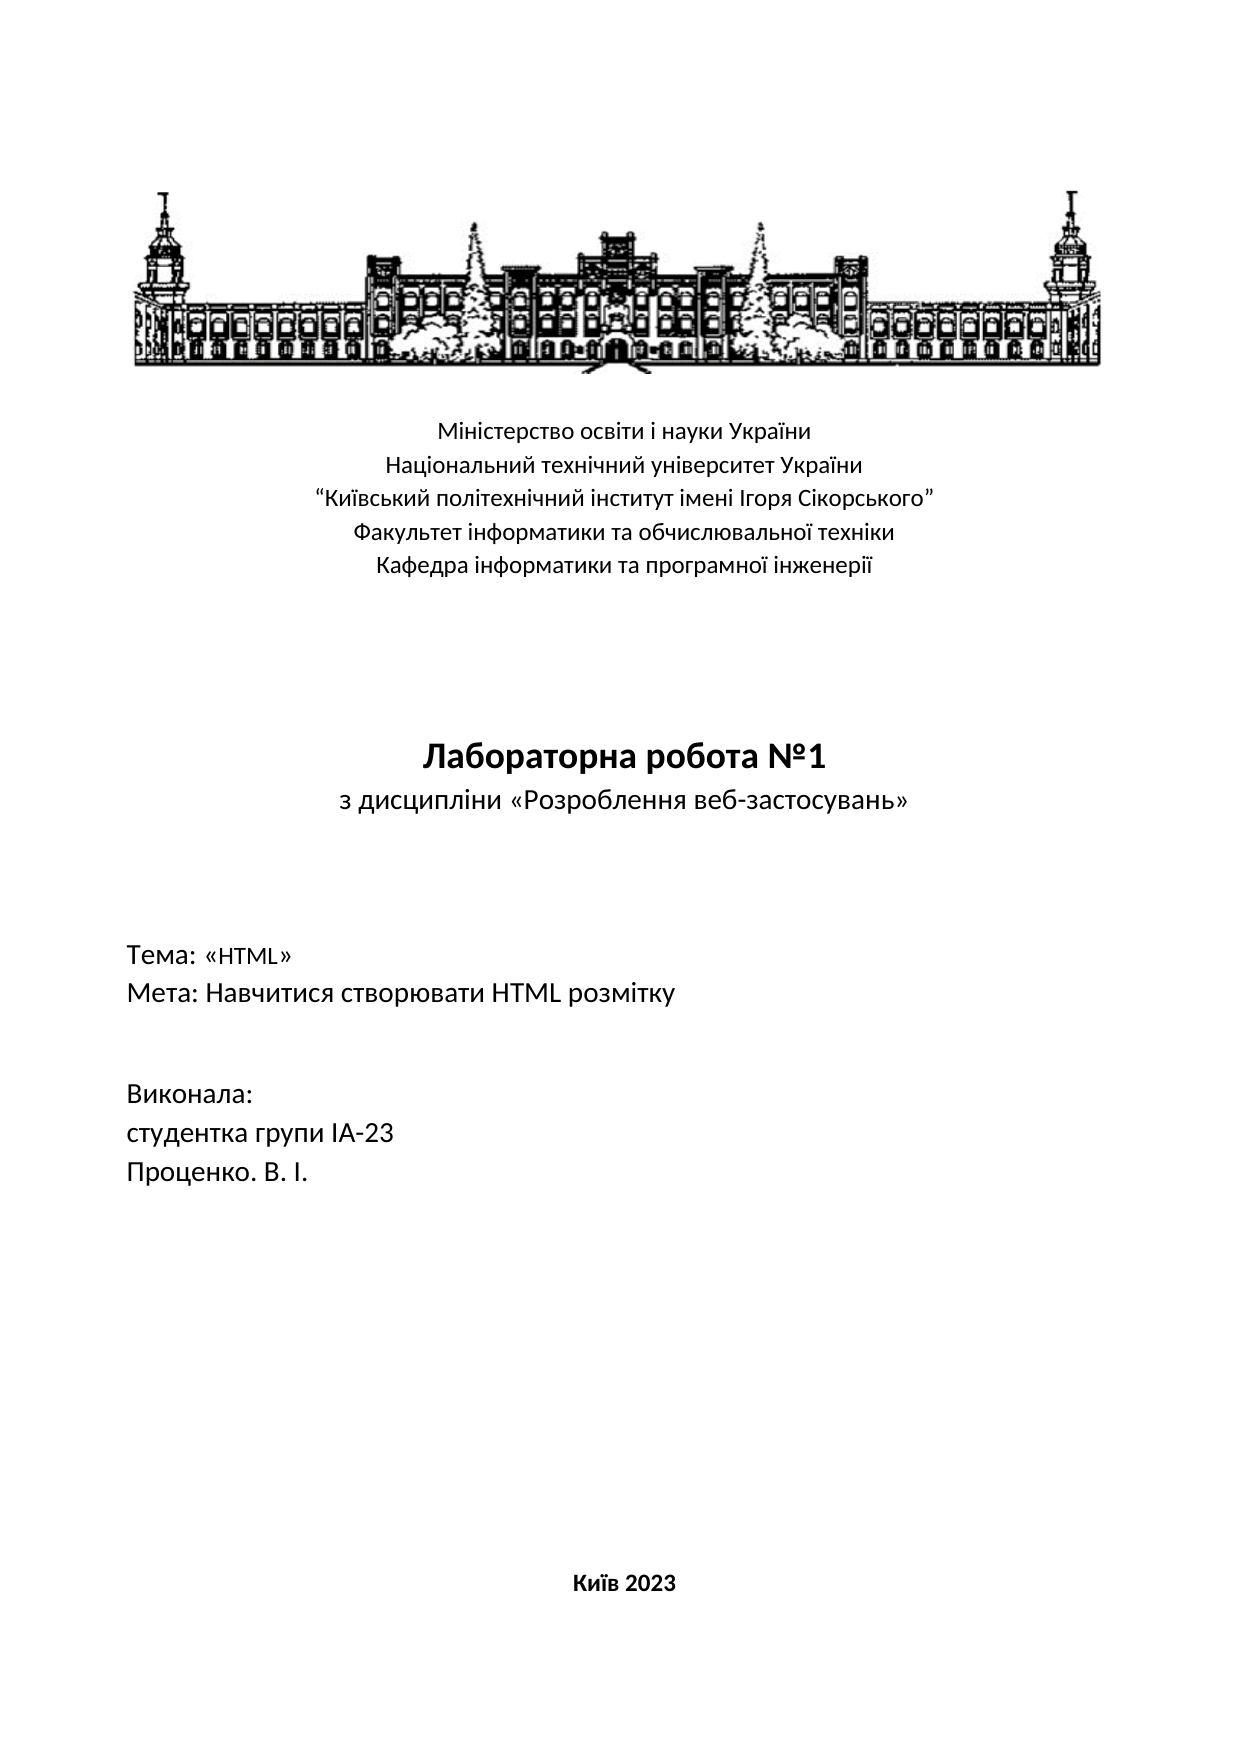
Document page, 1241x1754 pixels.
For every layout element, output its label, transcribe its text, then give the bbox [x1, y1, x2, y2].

text Виконала: [97, 1075, 1152, 1111]
text Кафедра інформатики та програмної інженерії [97, 549, 1152, 580]
picture [107, 143, 1123, 382]
text студентка групи ІА-23 [97, 1114, 1152, 1149]
text з дисципліни «Розроблення веб-застосувань» [97, 781, 1152, 817]
text Проценко. В. І. [97, 1153, 1152, 1188]
text Факультет інформатики та обчислювальної техніки [97, 516, 1152, 546]
text Тема: «HTML» [97, 936, 1152, 972]
text “Київський політехнічний інститут імені Ігоря Сікорського” [97, 482, 1152, 513]
text Лабораторна робота №1 [97, 732, 1152, 778]
text Національний технічний університет України [97, 449, 1152, 479]
text Mіністерство освіти і науки України [97, 415, 1152, 446]
text Мета: Навчитися створювати HTML розмітку [97, 974, 1152, 1010]
text Київ 2023 [97, 1567, 1152, 1598]
